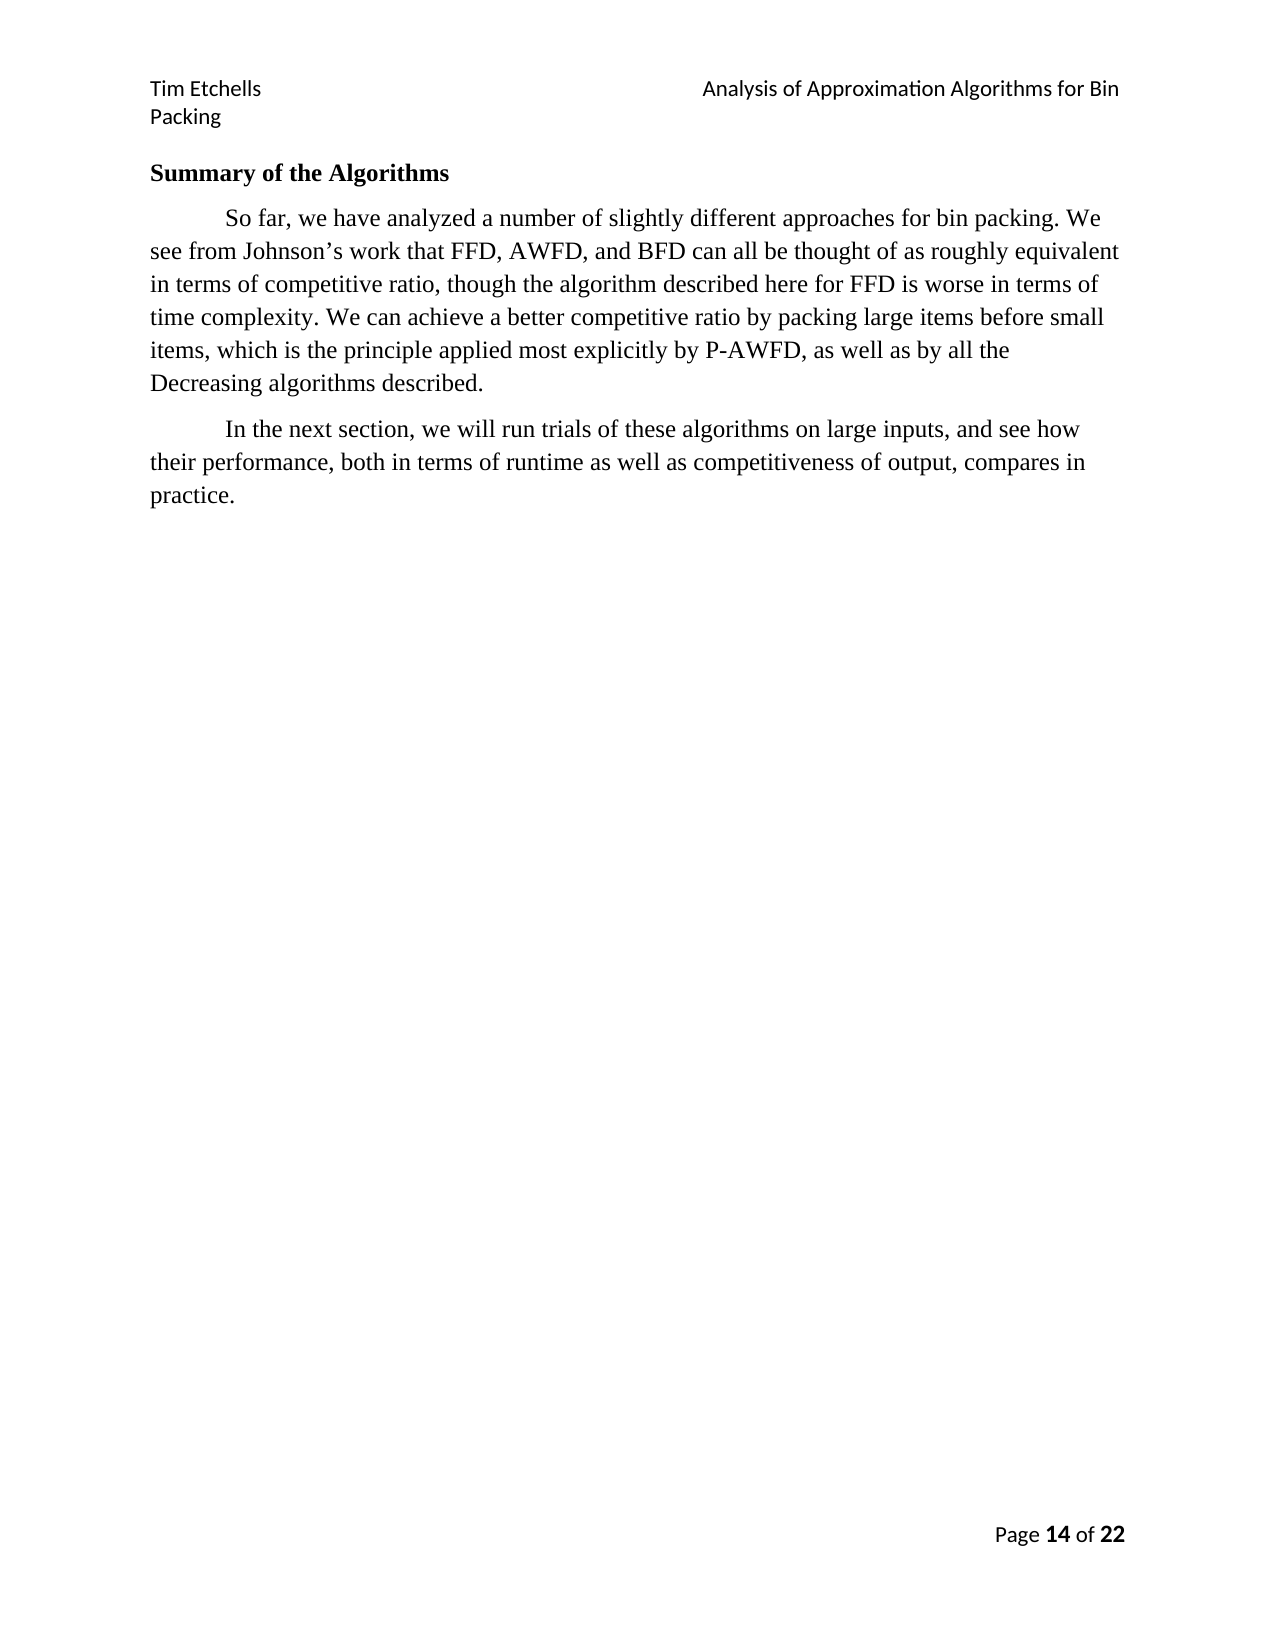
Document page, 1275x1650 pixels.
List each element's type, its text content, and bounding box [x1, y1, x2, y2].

text In the next section, we will run trials of these algorithms on large inputs, and see how their performance, both in terms of runtime as well as competitiveness of output, compares in practice. [150, 414, 1125, 509]
text Summary of the Algorithms [150, 158, 1125, 187]
text So far, we have analyzed a number of slightly different approaches for bin packing. We see from Johnson’s work that FFD, AWFD, and BFD can all be thought of as roughly equivalent in terms of competitive ratio, though the algorithm described here for FFD is worse in terms of time complexity. We can achieve a better competitive ratio by packing large items before small items, which is the principle applied most explicitly by P-AWFD, as well as by all the Decreasing algorithms described. [150, 203, 1125, 397]
